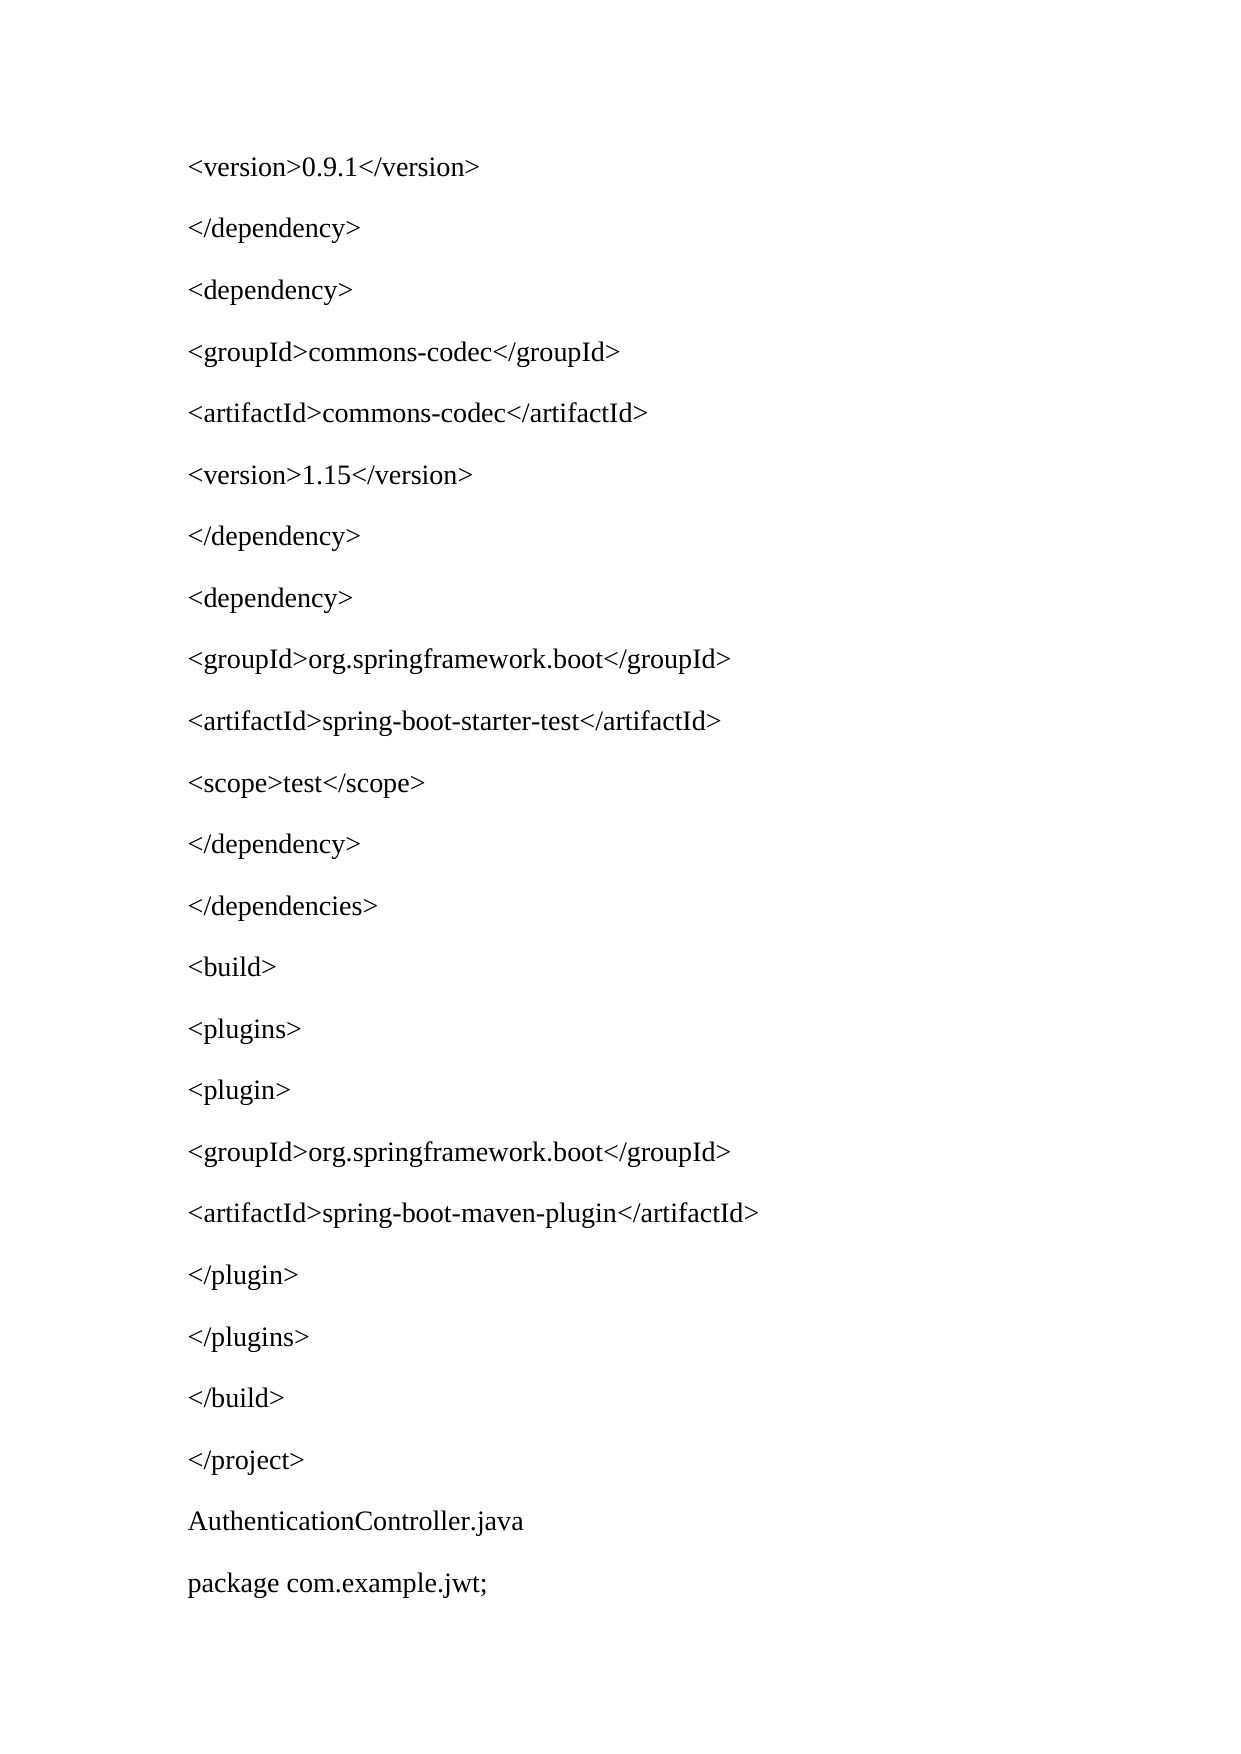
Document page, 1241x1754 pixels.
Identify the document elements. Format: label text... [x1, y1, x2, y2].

text </dependency> [187, 212, 1053, 244]
text <version>0.9.1</version> [187, 150, 1053, 182]
text </dependencies> [187, 889, 1053, 921]
text <plugins> [187, 1012, 1053, 1044]
text <dependency> [187, 273, 1053, 306]
text </dependency> [187, 827, 1053, 859]
text <build> [187, 950, 1053, 983]
text </plugins> [187, 1320, 1053, 1352]
text <artifactId>spring-boot-maven-plugin</artifactId> [187, 1197, 1053, 1229]
text </project> [187, 1443, 1053, 1475]
text <artifactId>commons-codec</artifactId> [187, 396, 1053, 429]
text </plugin> [187, 1258, 1053, 1291]
text <scope>test</scope> [187, 766, 1053, 798]
text </dependency> [187, 519, 1053, 552]
text <groupId>commons-codec</groupId> [187, 335, 1053, 367]
text <plugin> [187, 1073, 1053, 1106]
text <groupId>org.springframework.boot</groupId> [187, 1135, 1053, 1167]
text <dependency> [187, 581, 1053, 613]
text package com.example.jwt; [187, 1566, 1053, 1598]
text </build> [187, 1381, 1053, 1414]
text <version>1.15</version> [187, 458, 1053, 490]
text <artifactId>spring-boot-starter-test</artifactId> [187, 704, 1053, 736]
text <groupId>org.springframework.boot</groupId> [187, 642, 1053, 675]
text AuthenticationController.java [187, 1504, 1053, 1537]
